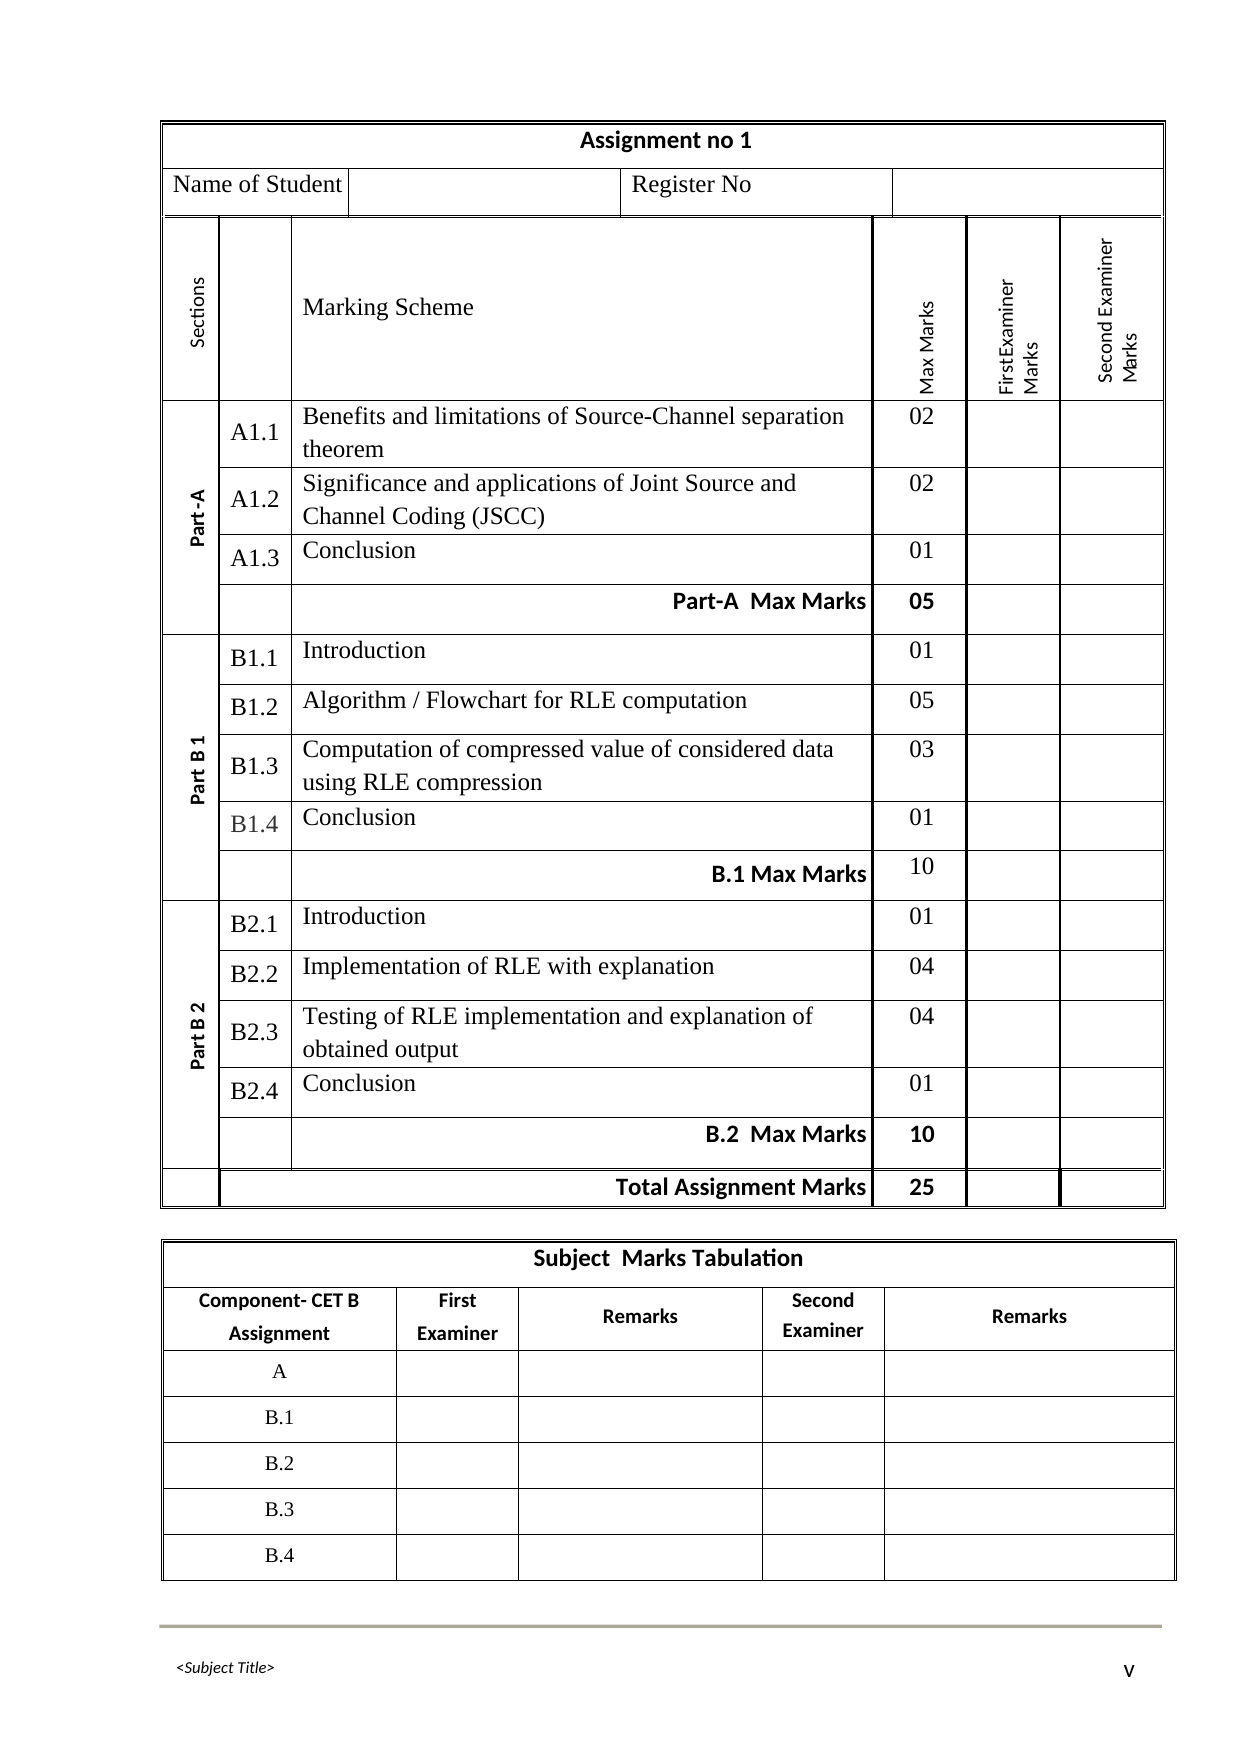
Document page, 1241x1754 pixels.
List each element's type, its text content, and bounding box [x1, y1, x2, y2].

table_cell [763, 1443, 884, 1488]
table_cell [1061, 585, 1163, 634]
table_cell Conclusion [292, 1068, 871, 1117]
table_cell B.1 Max Marks [292, 851, 871, 900]
table_cell [163, 401, 218, 634]
table_cell [885, 1351, 1174, 1396]
table_cell [220, 218, 291, 400]
table_cell B1.2 [220, 685, 291, 733]
table_cell [1061, 215, 1163, 400]
table_cell [1060, 169, 1163, 214]
table_cell B2.1 [220, 901, 291, 950]
table_cell [1061, 401, 1163, 467]
table_cell [519, 1489, 762, 1534]
table_cell 04 [874, 1001, 965, 1067]
table_cell [1061, 535, 1163, 584]
table_cell B.4 [164, 1535, 396, 1580]
table_cell [519, 1535, 762, 1580]
table_cell B1.3 [220, 735, 291, 801]
table_cell 04 [874, 951, 965, 1000]
table_cell 25 [874, 1171, 965, 1206]
table_cell A1.2 [220, 468, 291, 534]
table_cell [885, 1443, 1174, 1488]
table_cell [163, 901, 218, 1168]
table_cell B.3 [164, 1489, 396, 1534]
table_cell 01 [874, 1068, 965, 1117]
table_cell [349, 169, 620, 214]
table_cell [397, 1443, 518, 1488]
table_cell Assignment no 1 [163, 125, 1060, 168]
table_cell [1060, 125, 1163, 168]
table_cell Part-A Max Marks [292, 585, 871, 634]
table_cell [163, 1169, 218, 1206]
table_cell [968, 468, 1059, 534]
table_cell [397, 1535, 518, 1580]
table_cell [763, 1351, 884, 1396]
table_cell [1061, 685, 1163, 733]
table_cell [1061, 802, 1163, 850]
table_cell [874, 218, 965, 400]
table_cell Benefits and limitations of Source-Channel separation theorem [292, 401, 871, 467]
table_cell Name of Student [163, 169, 348, 214]
table_cell A1.1 [220, 401, 291, 467]
table_cell [1061, 1068, 1163, 1117]
table_cell [1061, 901, 1163, 950]
table_cell [519, 1443, 762, 1488]
table_cell [968, 951, 1059, 1000]
table_cell [968, 1068, 1059, 1117]
table_cell [763, 1489, 884, 1534]
table_cell [519, 1351, 762, 1396]
table_cell [968, 535, 1059, 584]
table_cell [220, 1118, 291, 1168]
table_cell Conclusion [292, 535, 871, 584]
table_cell Remarks [519, 1288, 762, 1349]
table_cell [1061, 468, 1163, 534]
table_cell [968, 401, 1059, 467]
table_cell [885, 1489, 1174, 1534]
table_cell [968, 1118, 1059, 1168]
table_cell 01 [874, 802, 965, 850]
table_cell [968, 635, 1059, 684]
table_cell [1061, 635, 1163, 684]
table_cell [163, 215, 218, 400]
table_cell 01 [874, 535, 965, 584]
table_cell Component- CET B Assignment [164, 1288, 396, 1349]
table_cell A [164, 1351, 396, 1396]
table_cell 02 [874, 401, 965, 467]
table_cell [397, 1397, 518, 1442]
table_cell Conclusion [292, 802, 871, 850]
table_cell [968, 802, 1059, 850]
table_cell [220, 585, 291, 634]
table_cell [968, 1001, 1059, 1067]
table_cell B2.2 [220, 951, 291, 1000]
table_cell [885, 1535, 1174, 1580]
table_cell 05 [874, 585, 965, 634]
table_cell [968, 735, 1059, 801]
table_cell Significance and applications of Joint Source and Channel Coding (JSCC) [292, 468, 871, 534]
table_cell [397, 1351, 518, 1396]
table_cell [763, 1397, 884, 1442]
table_cell B.2 Max Marks [292, 1118, 871, 1168]
table_cell Computation of compressed value of considered data using RLE compression [292, 735, 871, 801]
table_cell B.1 [164, 1397, 396, 1442]
table_cell [968, 685, 1059, 733]
table_cell Remarks [885, 1288, 1174, 1349]
table_cell [397, 1489, 518, 1534]
table_cell [1061, 735, 1163, 801]
table_cell 02 [874, 468, 965, 534]
table_cell Testing of RLE implementation and explanation of obtained output [292, 1001, 871, 1067]
table_cell Implementation of RLE with explanation [292, 951, 871, 1000]
table_header Subject Marks Tabulation [164, 1243, 1174, 1287]
table_cell 05 [874, 685, 965, 733]
table_cell [1061, 1118, 1163, 1168]
table_cell 10 [874, 1118, 965, 1168]
table_cell [163, 635, 218, 900]
table_cell [1061, 1001, 1163, 1067]
table_cell Introduction [292, 635, 871, 684]
table_cell 01 [874, 635, 965, 684]
table_cell [968, 851, 1059, 900]
table_cell [968, 218, 1059, 400]
table_cell [220, 851, 291, 900]
table_cell [893, 169, 1060, 214]
table_cell Algorithm / Flowchart for RLE computation [292, 685, 871, 733]
table_cell B1.4 [220, 802, 291, 850]
table_cell 01 [874, 901, 965, 950]
table_cell Total Assignment Marks [221, 1171, 871, 1206]
table_cell B2.3 [220, 1001, 291, 1067]
table_cell First Examiner [397, 1288, 518, 1349]
table_cell B1.1 [220, 635, 291, 684]
table_cell [968, 901, 1059, 950]
table_cell Second Examiner [763, 1288, 884, 1349]
table_cell Register No [621, 169, 892, 214]
table_cell 03 [874, 735, 965, 801]
table_cell 10 [874, 851, 965, 900]
table_cell Marking Scheme [292, 218, 871, 400]
table_cell Introduction [292, 901, 871, 950]
table_cell B.2 [164, 1443, 396, 1488]
table_cell [885, 1397, 1174, 1442]
table_cell [968, 585, 1059, 634]
table_cell [1062, 1168, 1163, 1206]
table_cell [763, 1535, 884, 1580]
table_cell [519, 1397, 762, 1442]
table_cell [968, 1171, 1058, 1206]
table_cell A1.3 [220, 535, 291, 584]
table_cell [1061, 951, 1163, 1000]
table_cell B2.4 [220, 1068, 291, 1117]
table_cell [1061, 851, 1163, 900]
